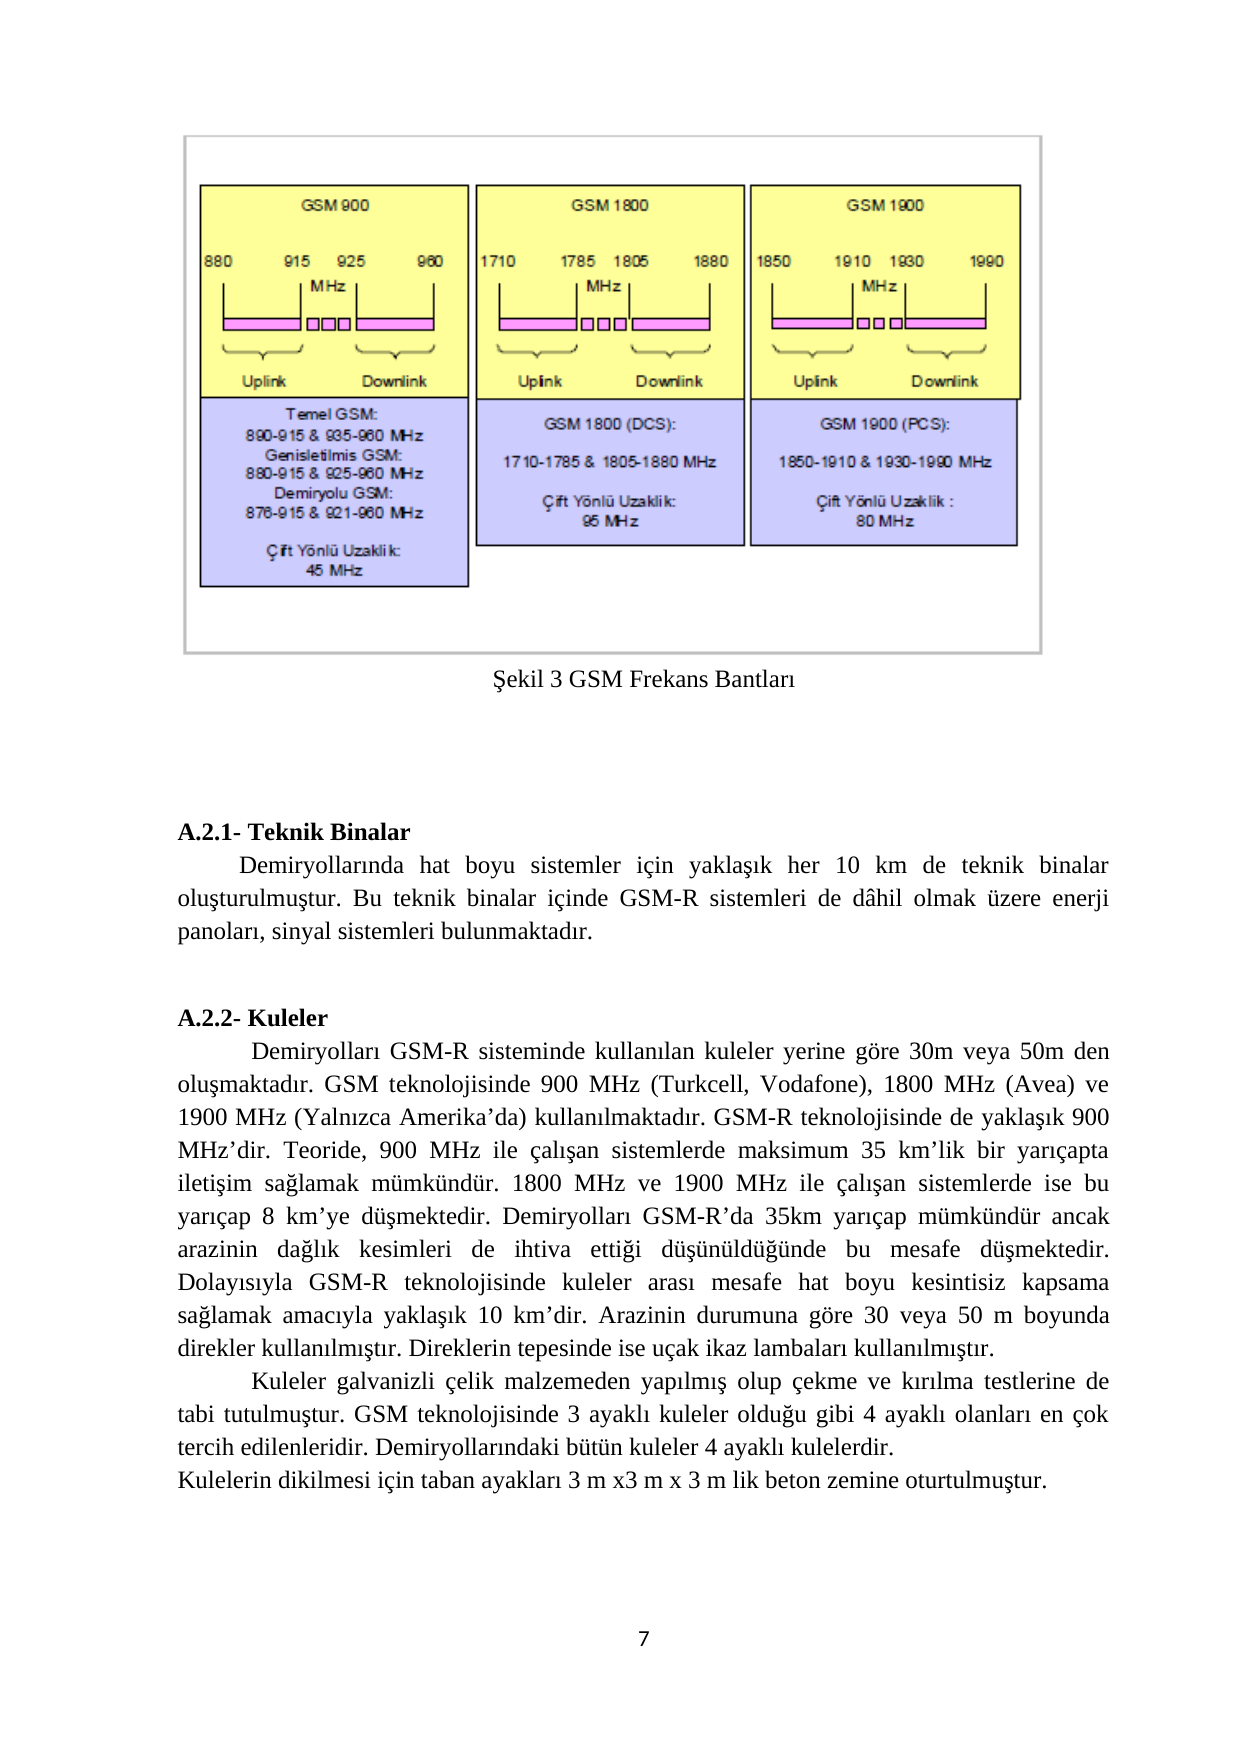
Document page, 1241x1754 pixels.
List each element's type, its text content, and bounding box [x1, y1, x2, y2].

text Kulelerin dikilmesi için taban ayakları 3 m x3 m x 3 m lik beton zemine oturtulmuştur. [177, 1465, 1110, 1494]
text Şekil 3 GSM Frekans Bantları [177, 664, 1110, 693]
text Demiryolları GSM-R sisteminde kullanılan kuleler yerine göre 30m veya 50m den oluşmaktadır. GSM teknolojisinde 900 MHz (Turkcell, Vodafone), 1800 MHz (Avea) ve 1900 MHz (Yalnızca Amerika’da) kullanılmaktadır. GSM-R teknolojisinde de yaklaşık 900 MHz’dir. Teoride, 900 MHz ile çalışan sistemlerde maksimum 35 km’lik bir yarıçapta iletişim sağlamak mümkündür. 1800 MHz ve 1900 MHz ile çalışan sistemlerde ise bu yarıçap 8 km’ye düşmektedir. Demiryolları GSM-R’da 35km yarıçap mümkündür ancak arazinin dağlık kesimleri de ihtiva ettiği düşünüldüğünde bu mesafe düşmektedir. Dolayısıyla GSM-R teknolojisinde kuleler arası mesafe hat boyu kesintisiz kapsama sağlamak amacıyla yaklaşık 10 km’dir. Arazinin durumuna göre 30 veya 50 m boyunda direkler kullanılmıştır. Direklerin tepesinde ise uçak ikaz lambaları kullanılmıştır. [177, 1036, 1110, 1362]
subtitle A.2.1- Teknik Binalar [177, 817, 1110, 846]
text Kuleler galvanizli çelik malzemeden yapılmış olup çekme ve kırılma testlerine de tabi tutulmuştur. GSM teknolojisinde 3 ayaklı kuleler olduğu gibi 4 ayaklı olanları en çok tercih edilenleridir. Demiryollarındaki bütün kuleler 4 ayaklı kulelerdir. [177, 1366, 1110, 1461]
picture [177, 130, 1051, 660]
subtitle A.2.2- Kuleler [177, 1003, 1110, 1032]
text Demiryollarında hat boyu sistemler için yaklaşık her 10 km de teknik binalar oluşturulmuştur. Bu teknik binalar içinde GSM-R sistemleri de dâhil olmak üzere enerji panoları, sinyal sistemleri bulunmaktadır. [177, 850, 1110, 945]
